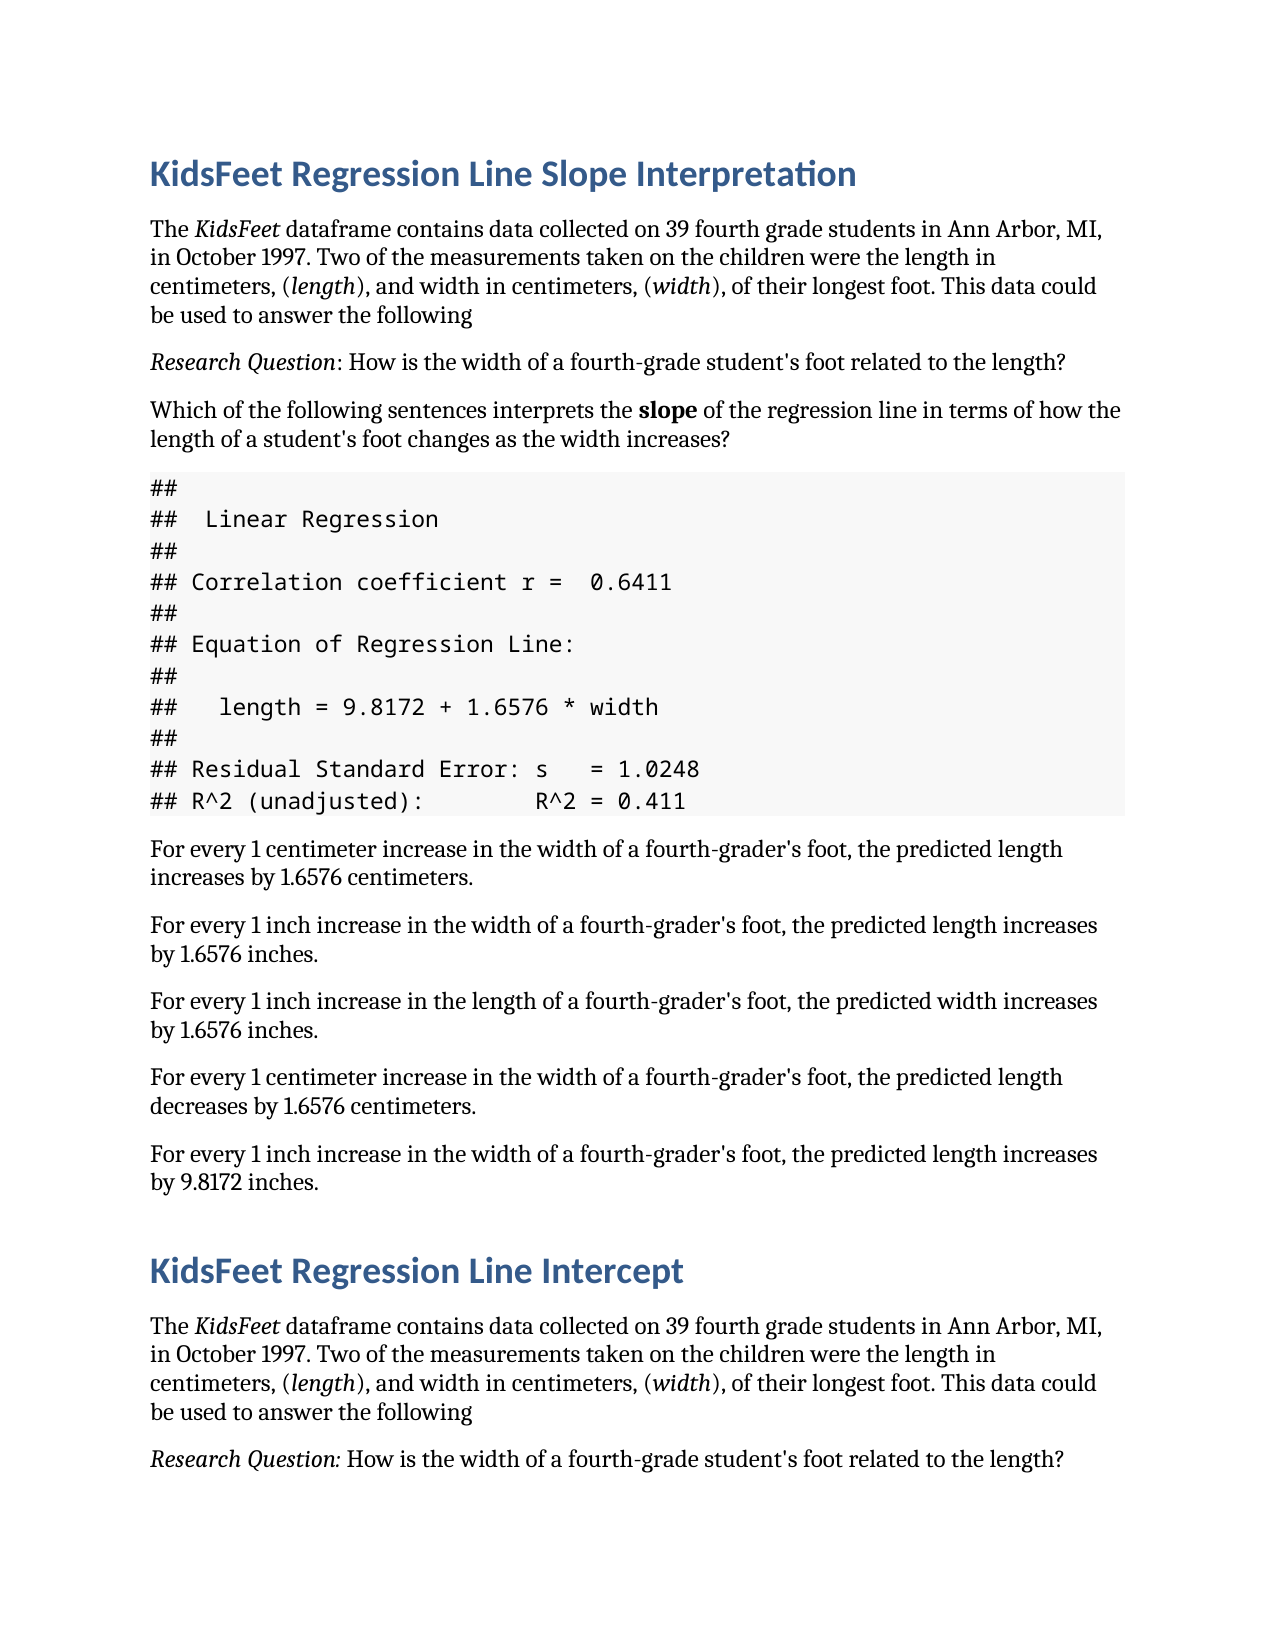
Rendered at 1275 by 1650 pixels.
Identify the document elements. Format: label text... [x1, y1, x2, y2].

text For every 1 inch increase in the width of a fourth-grader's foot, the predicted length increases by 1.6576 inches. [150, 911, 1125, 968]
text For every 1 centimeter increase in the width of a fourth-grader's foot, the predicted length increases by 1.6576 centimeters. [150, 834, 1125, 892]
text Which of the following sentences interprets the slope of the regression line in terms of how the length of a student's foot changes as the width increases? [150, 396, 1125, 453]
subtitle KidsFeet Regression Line Intercept [150, 1247, 1125, 1293]
text For every 1 inch increase in the width of a fourth-grader's foot, the predicted length increases by 9.8172 inches. [150, 1139, 1125, 1197]
text The KidsFeet dataframe contains data collected on 39 fourth grade students in Ann Arbor, MI, in October 1997. Two of the measurements taken on the children were the length in centimeters, (length), and width in centimeters, (width), of their longest foot. This data could be used to answer the following [150, 1312, 1125, 1427]
text Research Question: How is the width of a fourth-grade student's foot related to the length? [150, 1445, 1125, 1474]
subtitle KidsFeet Regression Line Slope Interpretation [150, 150, 1125, 196]
text Research Question: How is the width of a fourth-grade student's foot related to the length? [150, 348, 1125, 377]
text For every 1 inch increase in the length of a fourth-grader's foot, the predicted width increases by 1.6576 inches. [150, 987, 1125, 1044]
text For every 1 centimeter increase in the width of a fourth-grader's foot, the predicted length decreases by 1.6576 centimeters. [150, 1063, 1125, 1121]
text ## ## Linear Regression ## ## Correlation coefficient r = 0.6411 ## ## Equation of Regression Line: ## ## length = 9.8172 + 1.6576 * width ## ## Residual Standard Error: s = 1.0248 ## R^2 (unadjusted): R^2 = 0.411 [150, 472, 1125, 816]
text The KidsFeet dataframe contains data collected on 39 fourth grade students in Ann Arbor, MI, in October 1997. Two of the measurements taken on the children were the length in centimeters, (length), and width in centimeters, (width), of their longest foot. This data could be used to answer the following [150, 214, 1125, 329]
